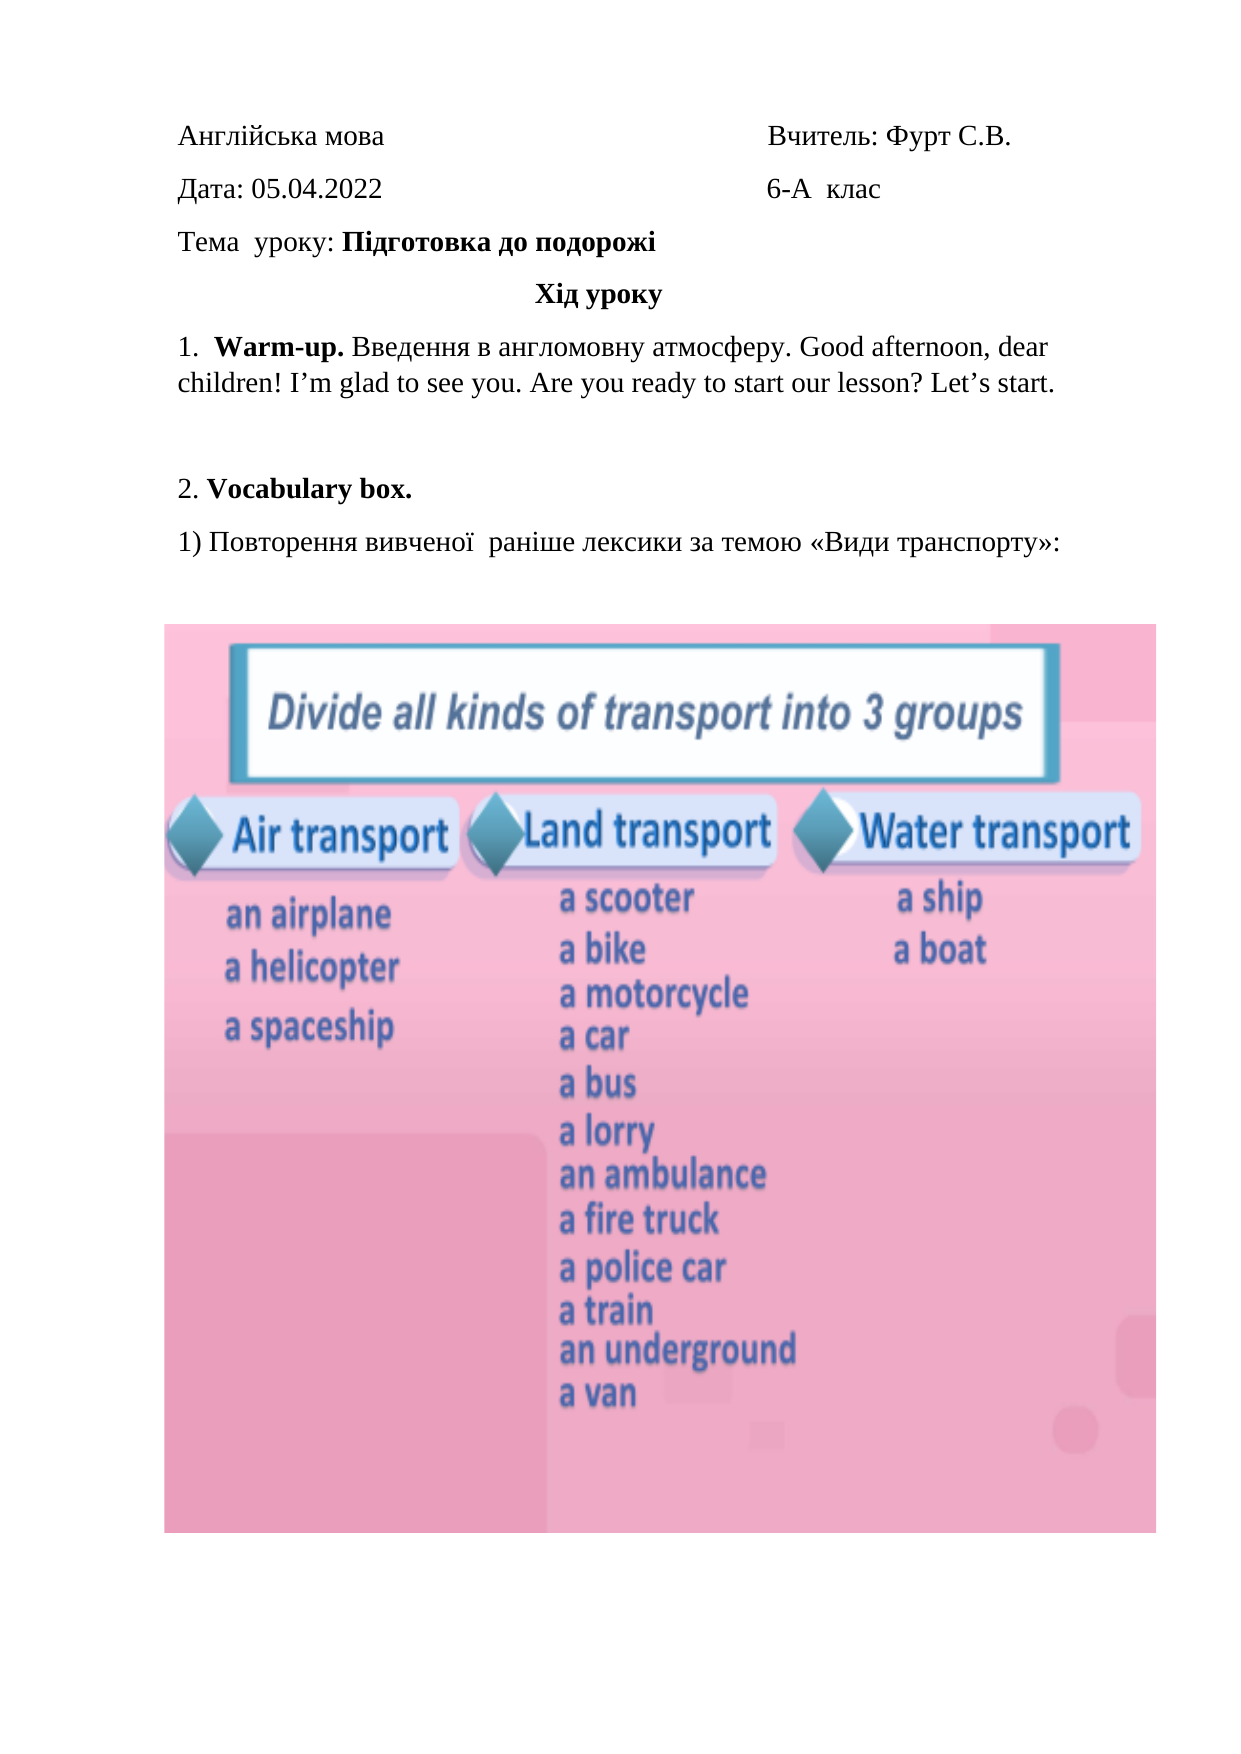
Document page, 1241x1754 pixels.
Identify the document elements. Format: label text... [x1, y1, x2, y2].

text Англійська мова Вчитель: Фурт С.В. [177, 118, 1152, 152]
text Дата: 05.04.2022 6-А клас [177, 171, 1152, 204]
text 1) Повторення вивченої раніше лексики за темою «Види транспорту»: [177, 524, 1152, 557]
picture [164, 624, 1157, 1533]
text Хід уроку [177, 277, 1152, 310]
text Тема уроку: Підготовка до подорожі [177, 224, 1152, 257]
text 2. Vocabulary box. [177, 471, 1152, 505]
text 1. Warm-up. Введення в англомовну атмосферу. Good afternoon, dear children! I’m glad to see you. Are you ready to start our lesson? Let’s start. [177, 329, 1152, 399]
